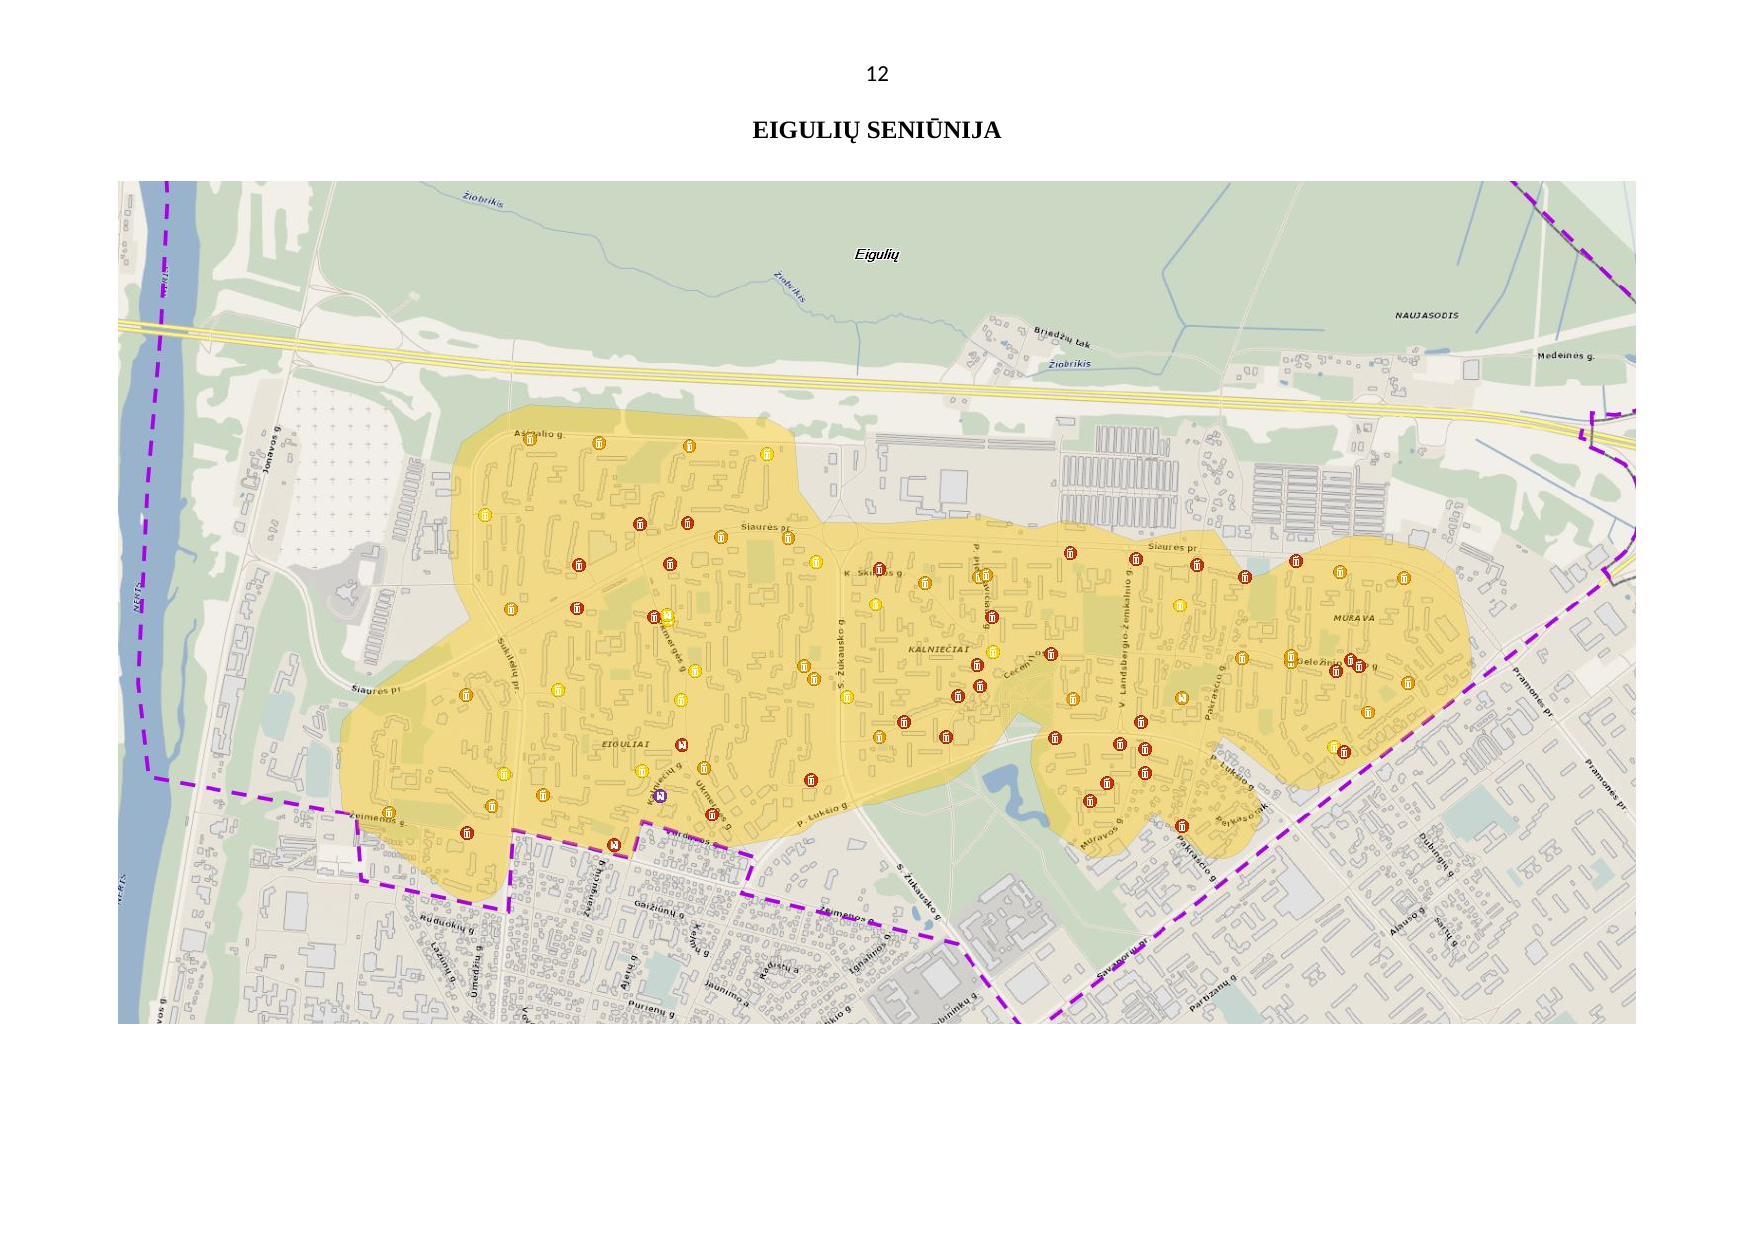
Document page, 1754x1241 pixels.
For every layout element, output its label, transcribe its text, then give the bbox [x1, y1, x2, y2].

text EIGULIŲ SENIŪNIJA [118, 115, 1636, 144]
picture [118, 181, 1636, 1024]
